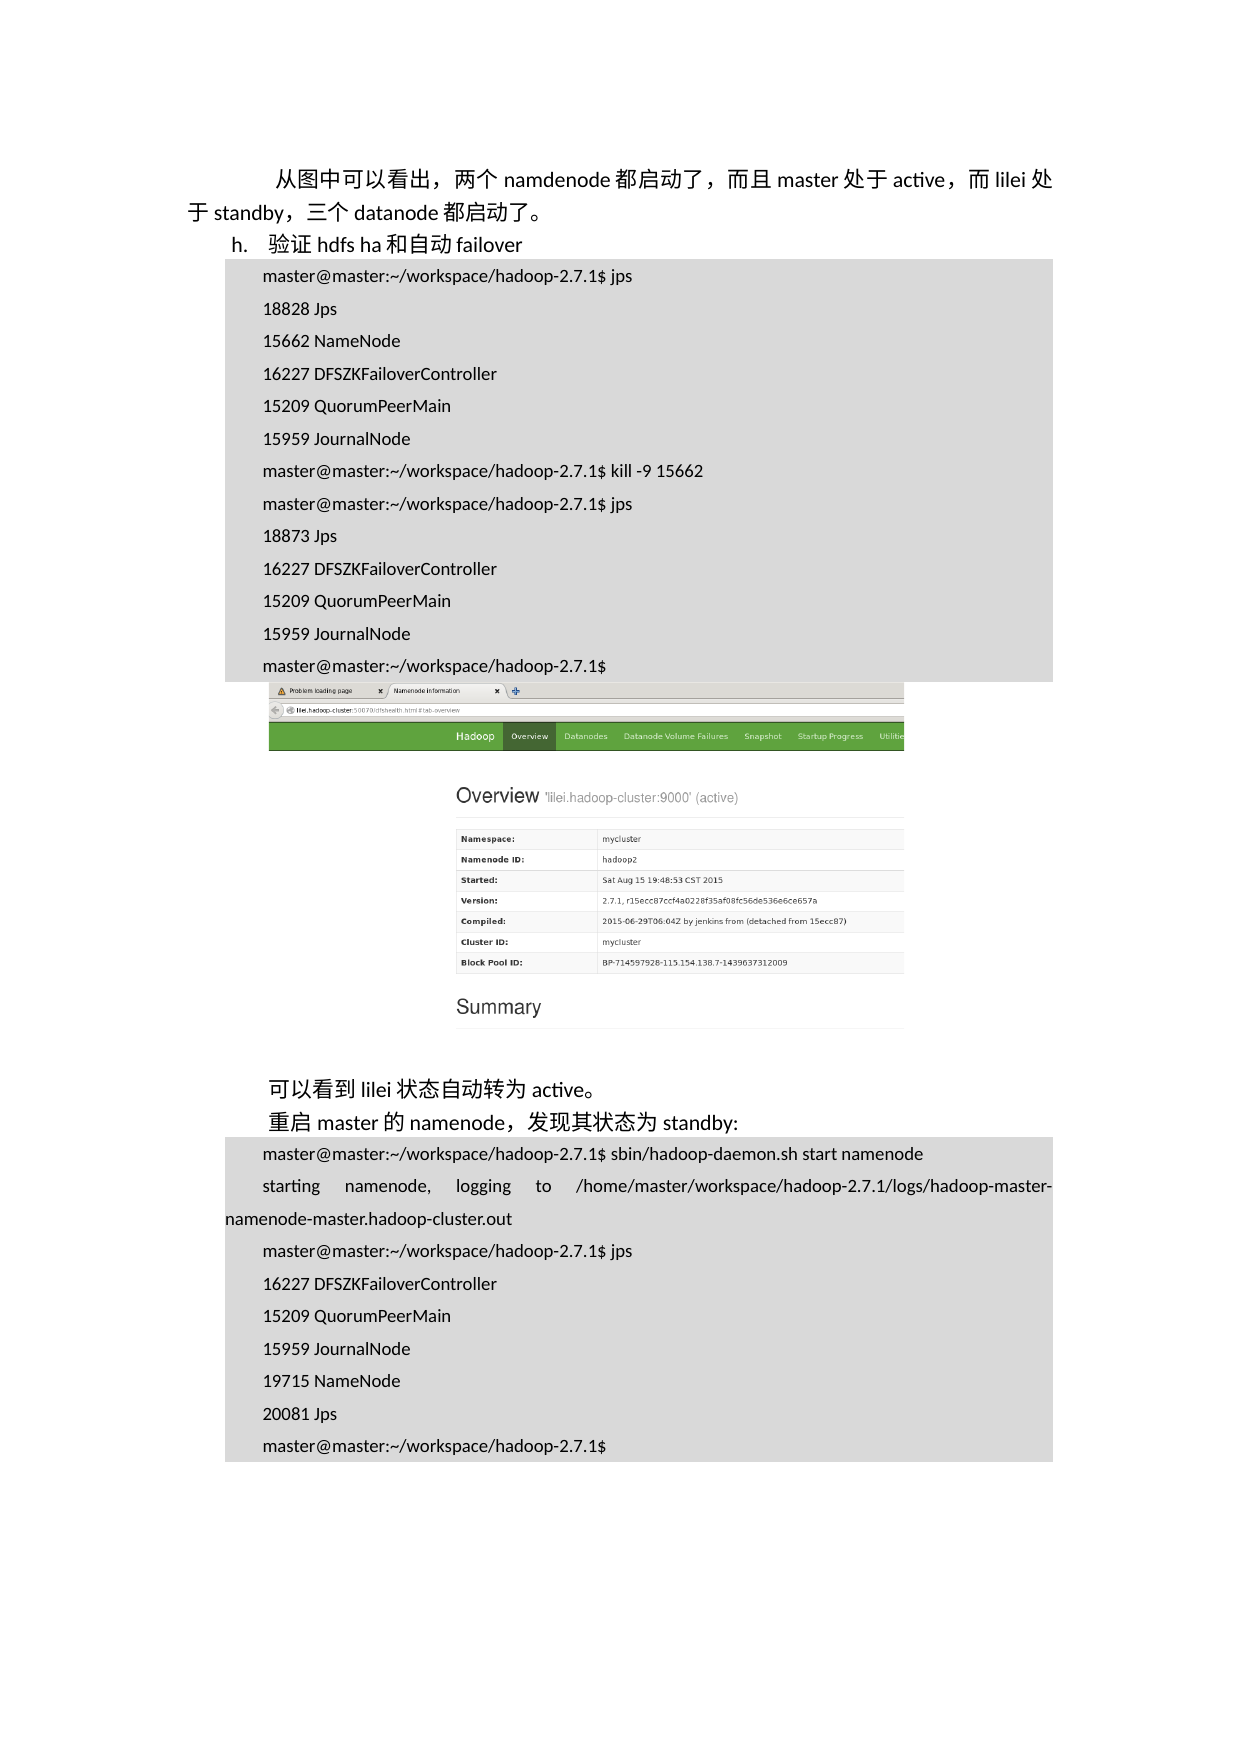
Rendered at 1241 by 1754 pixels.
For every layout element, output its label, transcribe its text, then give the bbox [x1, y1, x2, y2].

list 15209 QuorumPeerMain [225, 584, 1053, 617]
list 16227 DFSZKFailoverController [225, 357, 1053, 389]
list 15662 NameNode [225, 324, 1053, 357]
list 18828 Jps [225, 292, 1053, 324]
list master@master:~/workspace/hadoop-2.7.1$ sbin/hadoop-daemon.sh start namenode [225, 1137, 1053, 1169]
list 15209 QuorumPeerMain [225, 1299, 1053, 1332]
list master@master:~/workspace/hadoop-2.7.1$ jps [225, 259, 1053, 292]
list 验证hdfs ha和自动failover [231, 227, 1053, 259]
list 16227 DFSZKFailoverController [225, 1267, 1053, 1299]
list master@master:~/workspace/hadoop-2.7.1$ [225, 649, 1053, 682]
list 15959 JournalNode [225, 1332, 1053, 1364]
list master@master:~/workspace/hadoop-2.7.1$ jps [225, 487, 1053, 519]
list 18873 Jps [225, 519, 1053, 552]
list master@master:~/workspace/hadoop-2.7.1$ [225, 1429, 1053, 1462]
picture [268, 682, 905, 1041]
list 可以看到lilei状态自动转为active。 [269, 1072, 1053, 1104]
list 15959 JournalNode [225, 422, 1053, 454]
list starting namenode, logging to /home/master/workspace/hadoop-2.7.1/logs/hadoop-master-namenode-master.hadoop-cluster.out [225, 1169, 1053, 1234]
list 15959 JournalNode [225, 617, 1053, 649]
list 重启master的namenode，发现其状态为standby: [269, 1104, 1053, 1137]
list 20081 Jps [225, 1397, 1053, 1429]
list 19715 NameNode [225, 1364, 1053, 1397]
list master@master:~/workspace/hadoop-2.7.1$ kill -9 15662 [225, 454, 1053, 487]
list master@master:~/workspace/hadoop-2.7.1$ jps [225, 1234, 1053, 1267]
list 16227 DFSZKFailoverController [225, 552, 1053, 584]
list 15209 QuorumPeerMain [225, 389, 1053, 422]
text 从图中可以看出，两个namdenode都启动了，而且master处于active，而lilei处于standby，三个datanode都启动了。 [187, 162, 1053, 227]
